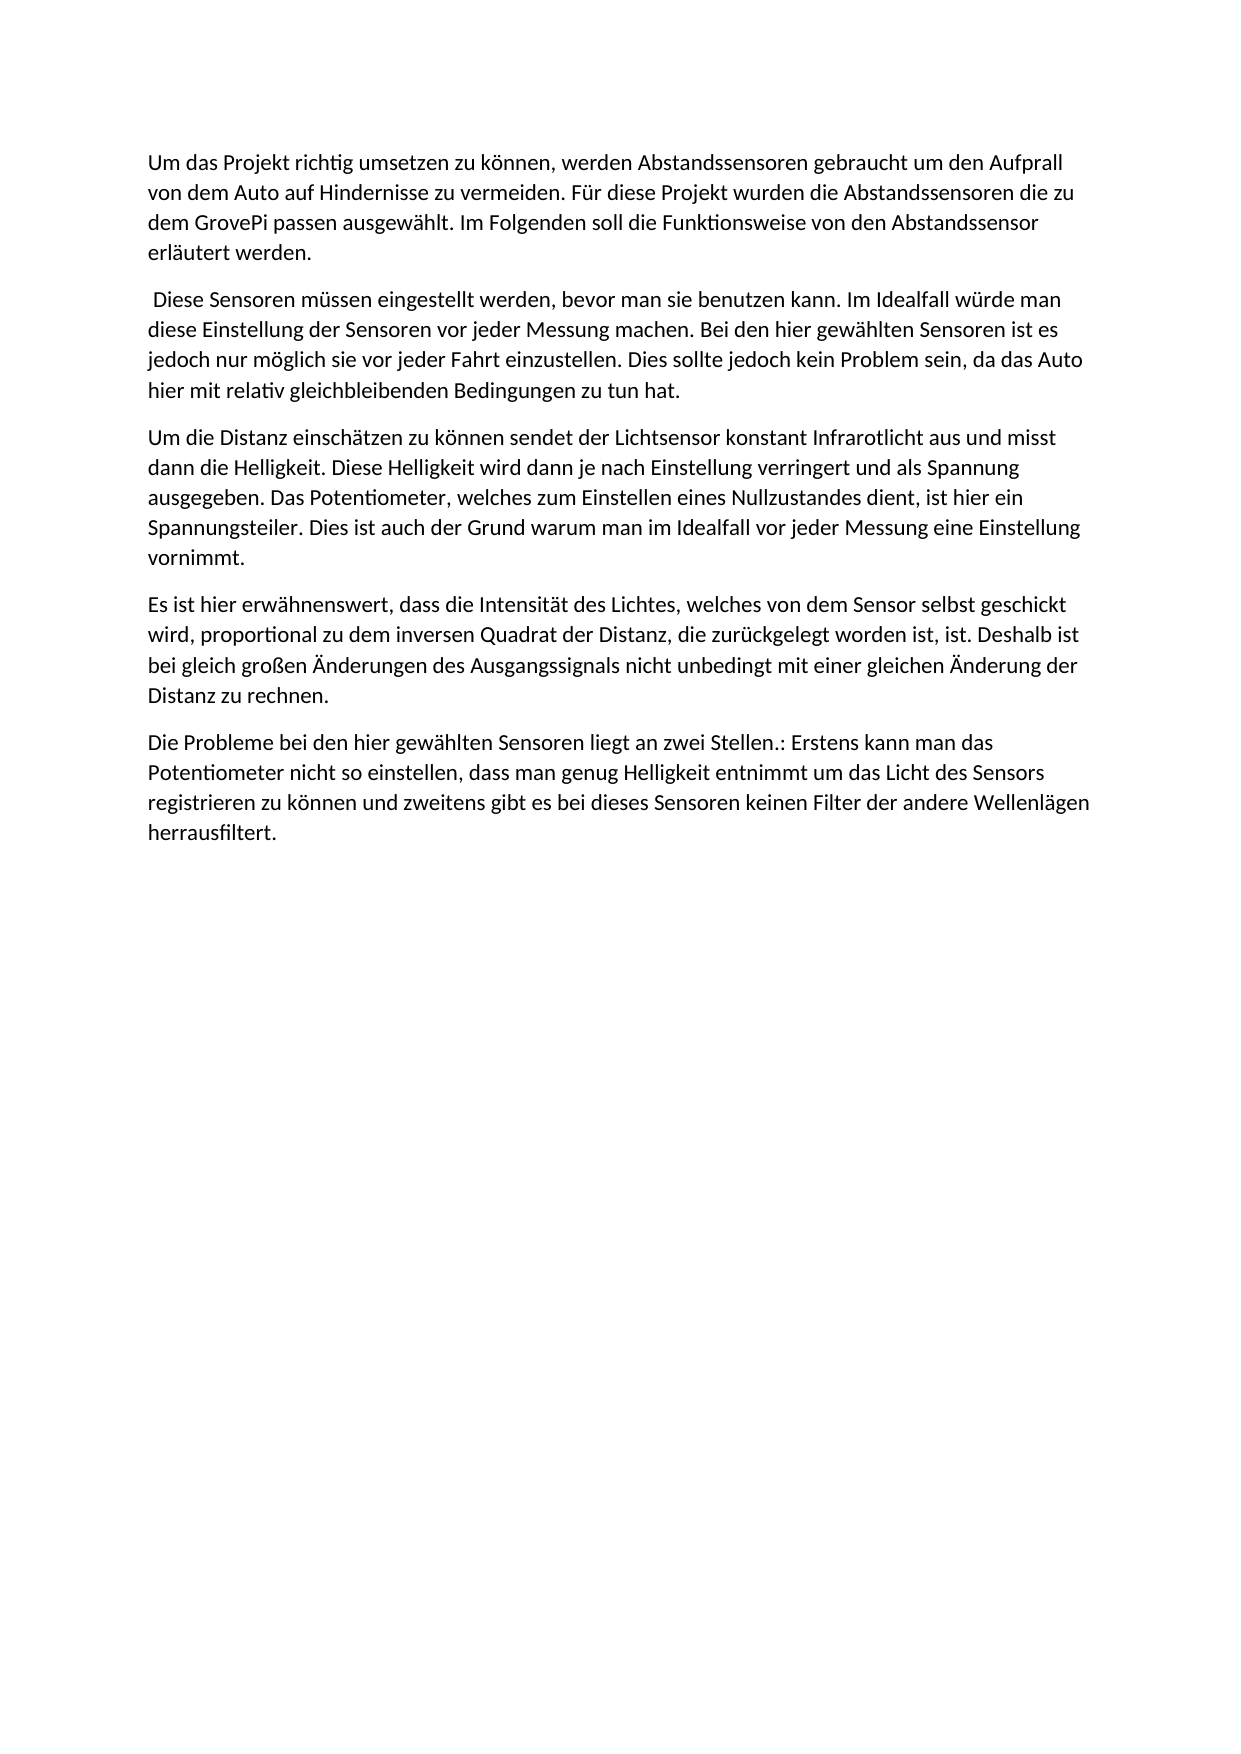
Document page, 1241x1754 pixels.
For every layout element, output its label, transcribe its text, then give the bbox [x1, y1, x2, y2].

text Die Probleme bei den hier gewählten Sensoren liegt an zwei Stellen.: Erstens kann man das Potentiometer nicht so einstellen, dass man genug Helligkeit entnimmt um das Licht des Sensors registrieren zu können und zweitens gibt es bei dieses Sensoren keinen Filter der andere Wellenlägen herrausfiltert. [148, 728, 1093, 846]
text Es ist hier erwähnenswert, dass die Intensität des Lichtes, welches von dem Sensor selbst geschickt wird, proportional zu dem inversen Quadrat der Distanz, die zurückgelegt worden ist, ist. Deshalb ist bei gleich großen Änderungen des Ausgangssignals nicht unbedingt mit einer gleichen Änderung der Distanz zu rechnen. [148, 590, 1093, 709]
text Um die Distanz einschätzen zu können sendet der Lichtsensor konstant Infrarotlicht aus und misst dann die Helligkeit. Diese Helligkeit wird dann je nach Einstellung verringert und als Spannung ausgegeben. Das Potentiometer, welches zum Einstellen eines Nullzustandes dient, ist hier ein Spannungsteiler. Dies ist auch der Grund warum man im Idealfall vor jeder Messung eine Einstellung vornimmt. [148, 423, 1093, 571]
text Um das Projekt richtig umsetzen zu können, werden Abstandssensoren gebraucht um den Aufprall von dem Auto auf Hindernisse zu vermeiden. Für diese Projekt wurden die Abstandssensoren die zu dem GrovePi passen ausgewählt. Im Folgenden soll die Funktionsweise von den Abstandssensor erläutert werden. [148, 148, 1093, 266]
text Diese Sensoren müssen eingestellt werden, bevor man sie benutzen kann. Im Idealfall würde man diese Einstellung der Sensoren vor jeder Messung machen. Bei den hier gewählten Sensoren ist es jedoch nur möglich sie vor jeder Fahrt einzustellen. Dies sollte jedoch kein Problem sein, da das Auto hier mit relativ gleichbleibenden Bedingungen zu tun hat. [148, 285, 1093, 404]
